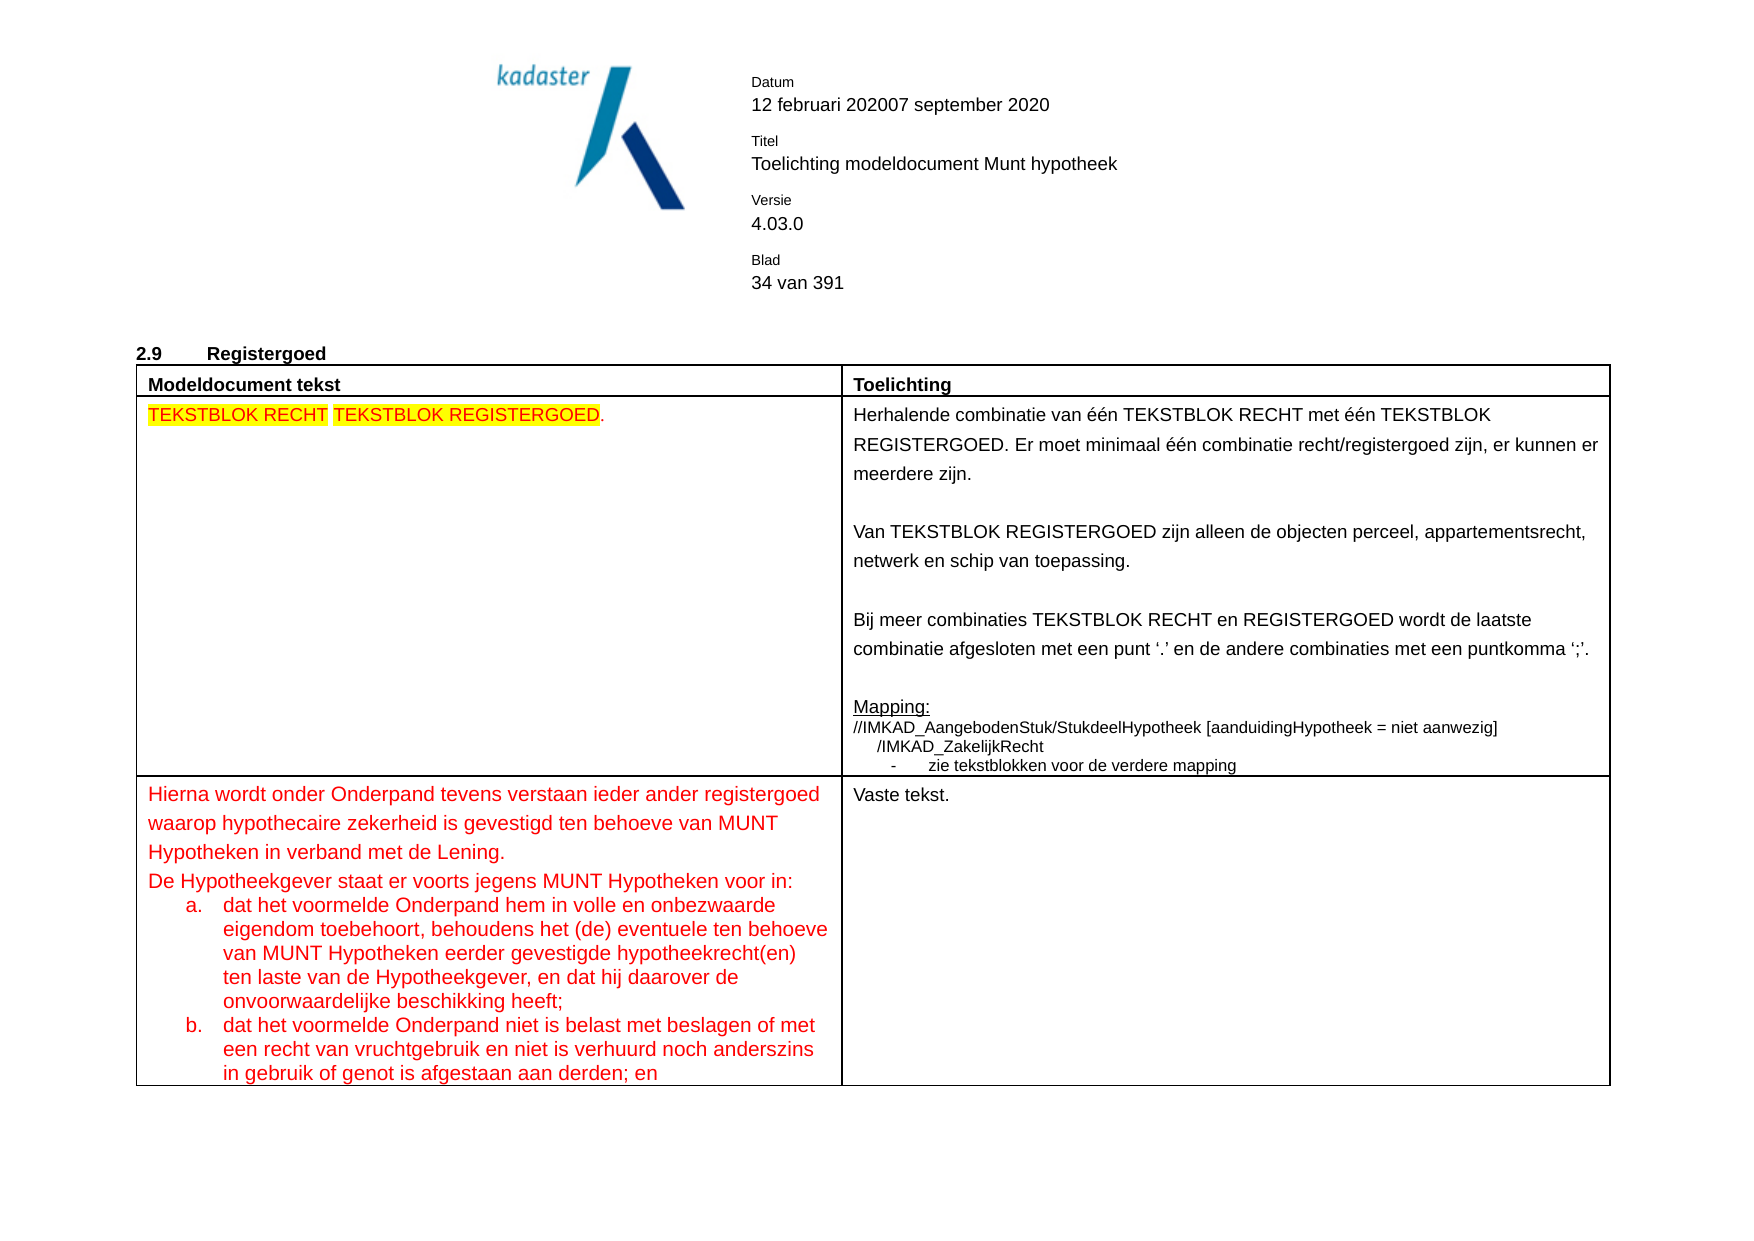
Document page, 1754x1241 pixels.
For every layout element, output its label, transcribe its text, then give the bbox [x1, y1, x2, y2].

table_cell Herhalende combinatie van één TEKSTBLOK RECHT met één TEKSTBLOK REGISTERGOED. Er moet minimaal één combinatie recht/registergoed zijn, er kunnen er meerdere zijn. Van TEKSTBLOK REGISTERGOED zijn alleen de objecten perceel, appartementsrecht, netwerk en schip van toepassing. Bij meer combinaties TEKSTBLOK RECHT en REGISTERGOED wordt de laatste combinatie afgesloten met een punt ‘.’ en de andere combinaties met een puntkomma ‘;’. Mapping: //IMKAD_AangebodenStuk/StukdeelHypotheek [aanduidingHypotheek = niet aanwezig] /IMKAD_ZakelijkRecht zie tekstblokken voor de verdere mapping [843, 397, 1609, 775]
table_cell Vaste tekst. [843, 777, 1609, 1085]
table_header Toelichting [843, 366, 1609, 395]
table_cell TEKSTBLOK RECHT TEKSTBLOK REGISTERGOED. [137, 397, 841, 775]
subtitle Registergoed [136, 335, 1444, 364]
picture [480, 42, 699, 226]
table_header Modeldocument tekst [137, 366, 841, 395]
